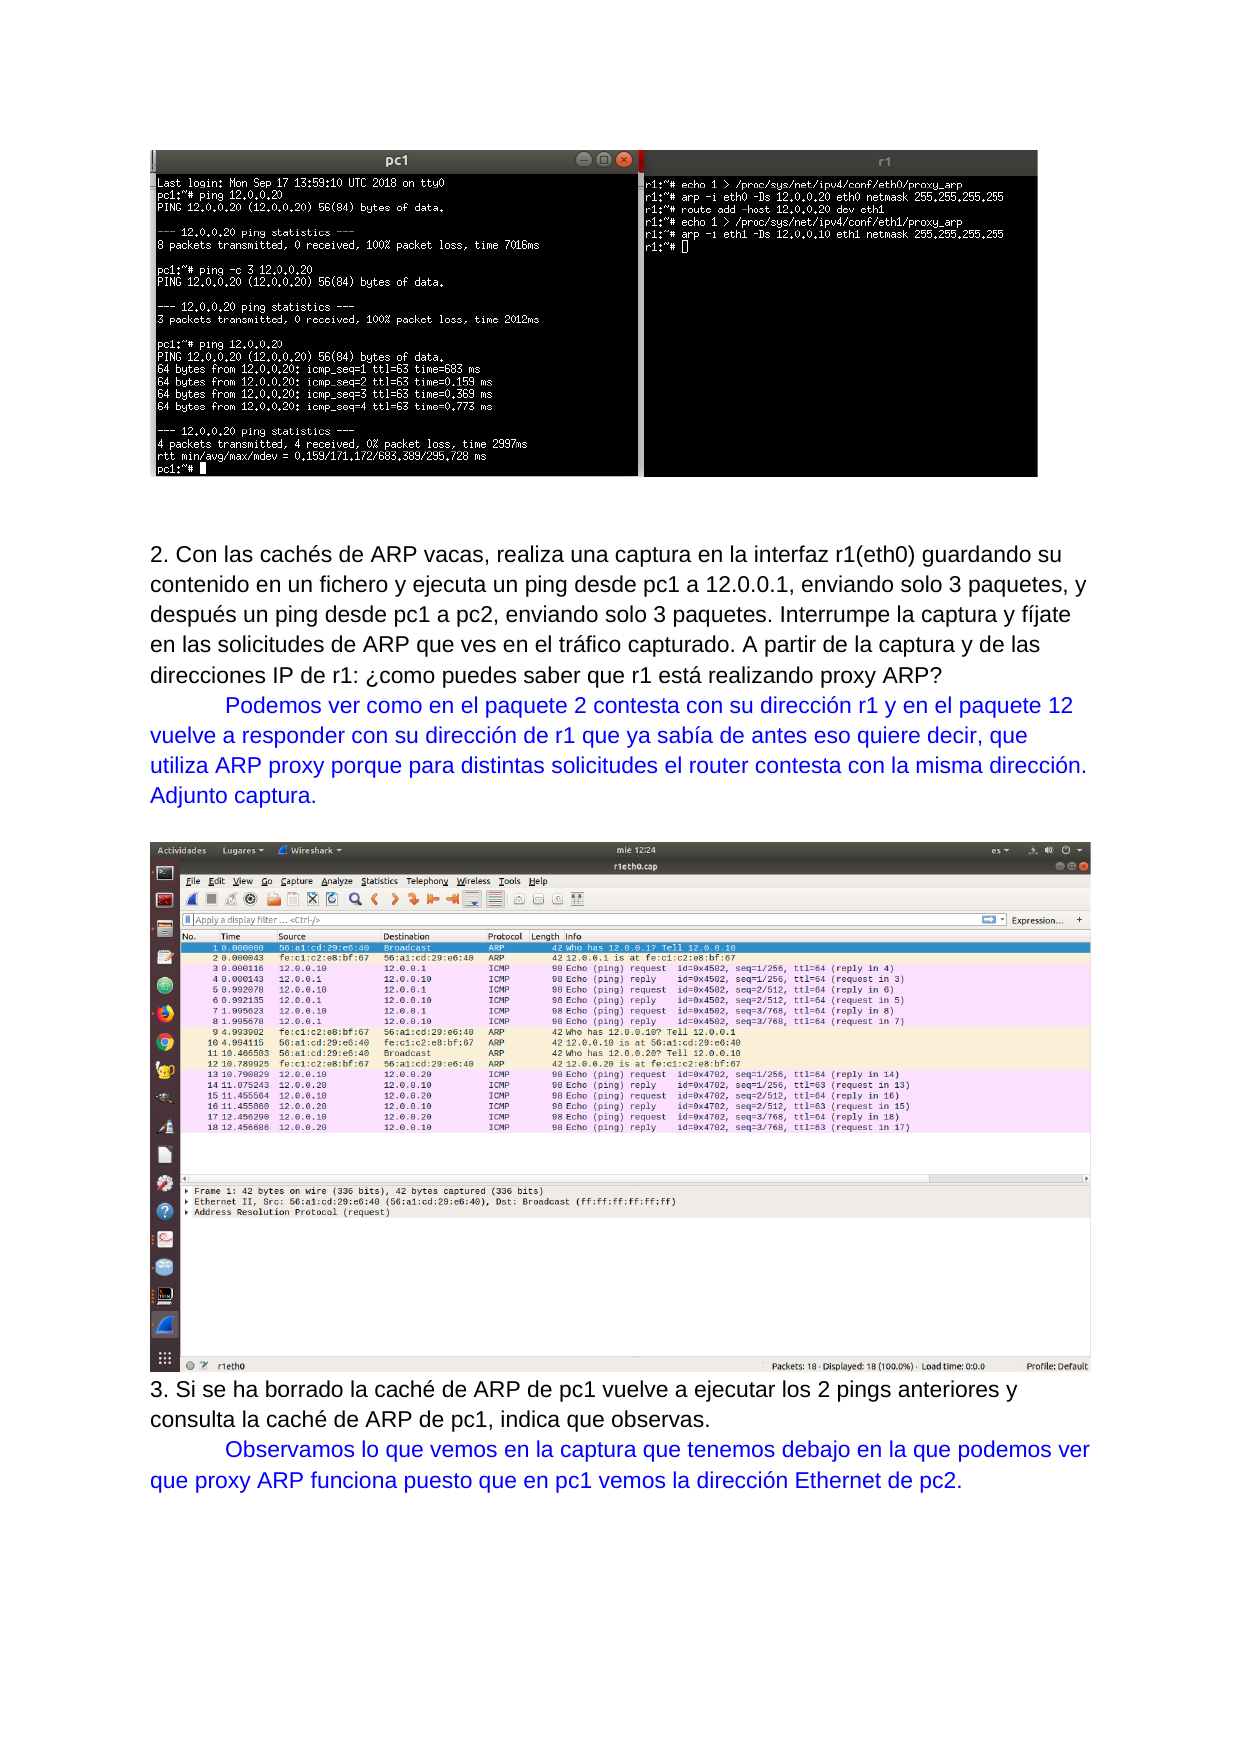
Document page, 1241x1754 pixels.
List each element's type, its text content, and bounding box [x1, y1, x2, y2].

text 2. Con las cachés de ARP vacas, realiza una captura en la interfaz r1(eth0) guardando su contenido en un fichero y ejecuta un ping desde pc1 a 12.0.0.1, enviando solo 3 paquetes, y después un ping desde pc1 a pc2, enviando solo 3 paquetes. Interrumpe la captura y fíjate en las solicitudes de ARP que ves en el tráfico capturado. A partir de la captura y de las direcciones IP de r1: ¿como puedes saber que r1 está realizando proxy ARP? [150, 541, 1090, 688]
text Observamos lo que vemos en la captura que tenemos debajo en la que podemos ver que proxy ARP funciona puesto que en pc1 vemos la dirección Ethernet de pc2. [150, 1436, 1090, 1493]
text 3. Si se ha borrado la caché de ARP de pc1 vuelve a ejecutar los 2 pings anteriores y consulta la caché de ARP de pc1, indica que observas. [150, 1376, 1090, 1432]
text Podemos ver como en el paquete 2 contesta con su dirección r1 y en el paquete 12 vuelve a responder con su dirección de r1 que ya sabía de antes eso quiere decir, que utiliza ARP proxy porque para distintas solicitudes el router contesta con la misma dirección. Adjunto captura. [150, 692, 1090, 809]
picture [150, 842, 1091, 1372]
picture [150, 150, 1038, 477]
